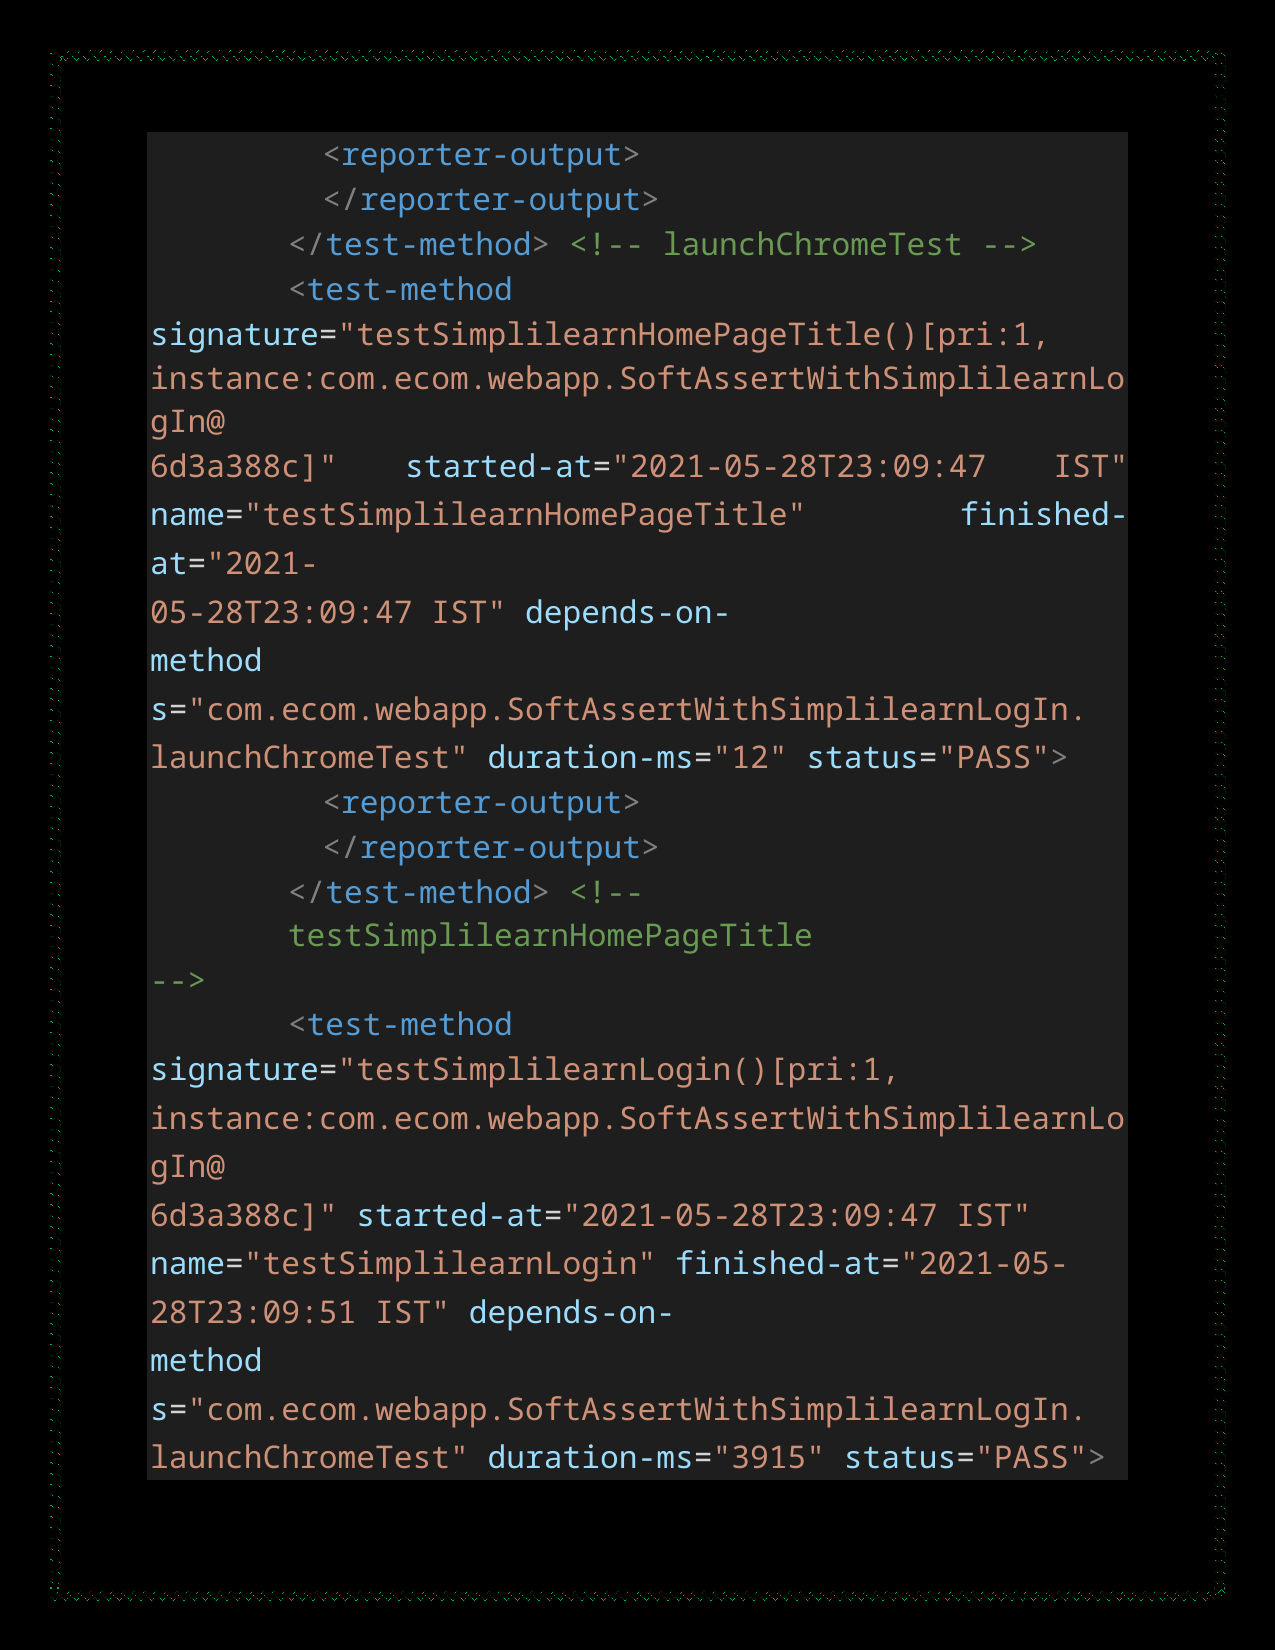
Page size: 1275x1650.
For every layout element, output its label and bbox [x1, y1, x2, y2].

picture [50, 49, 1226, 1601]
table_header [147, 132, 1128, 1480]
